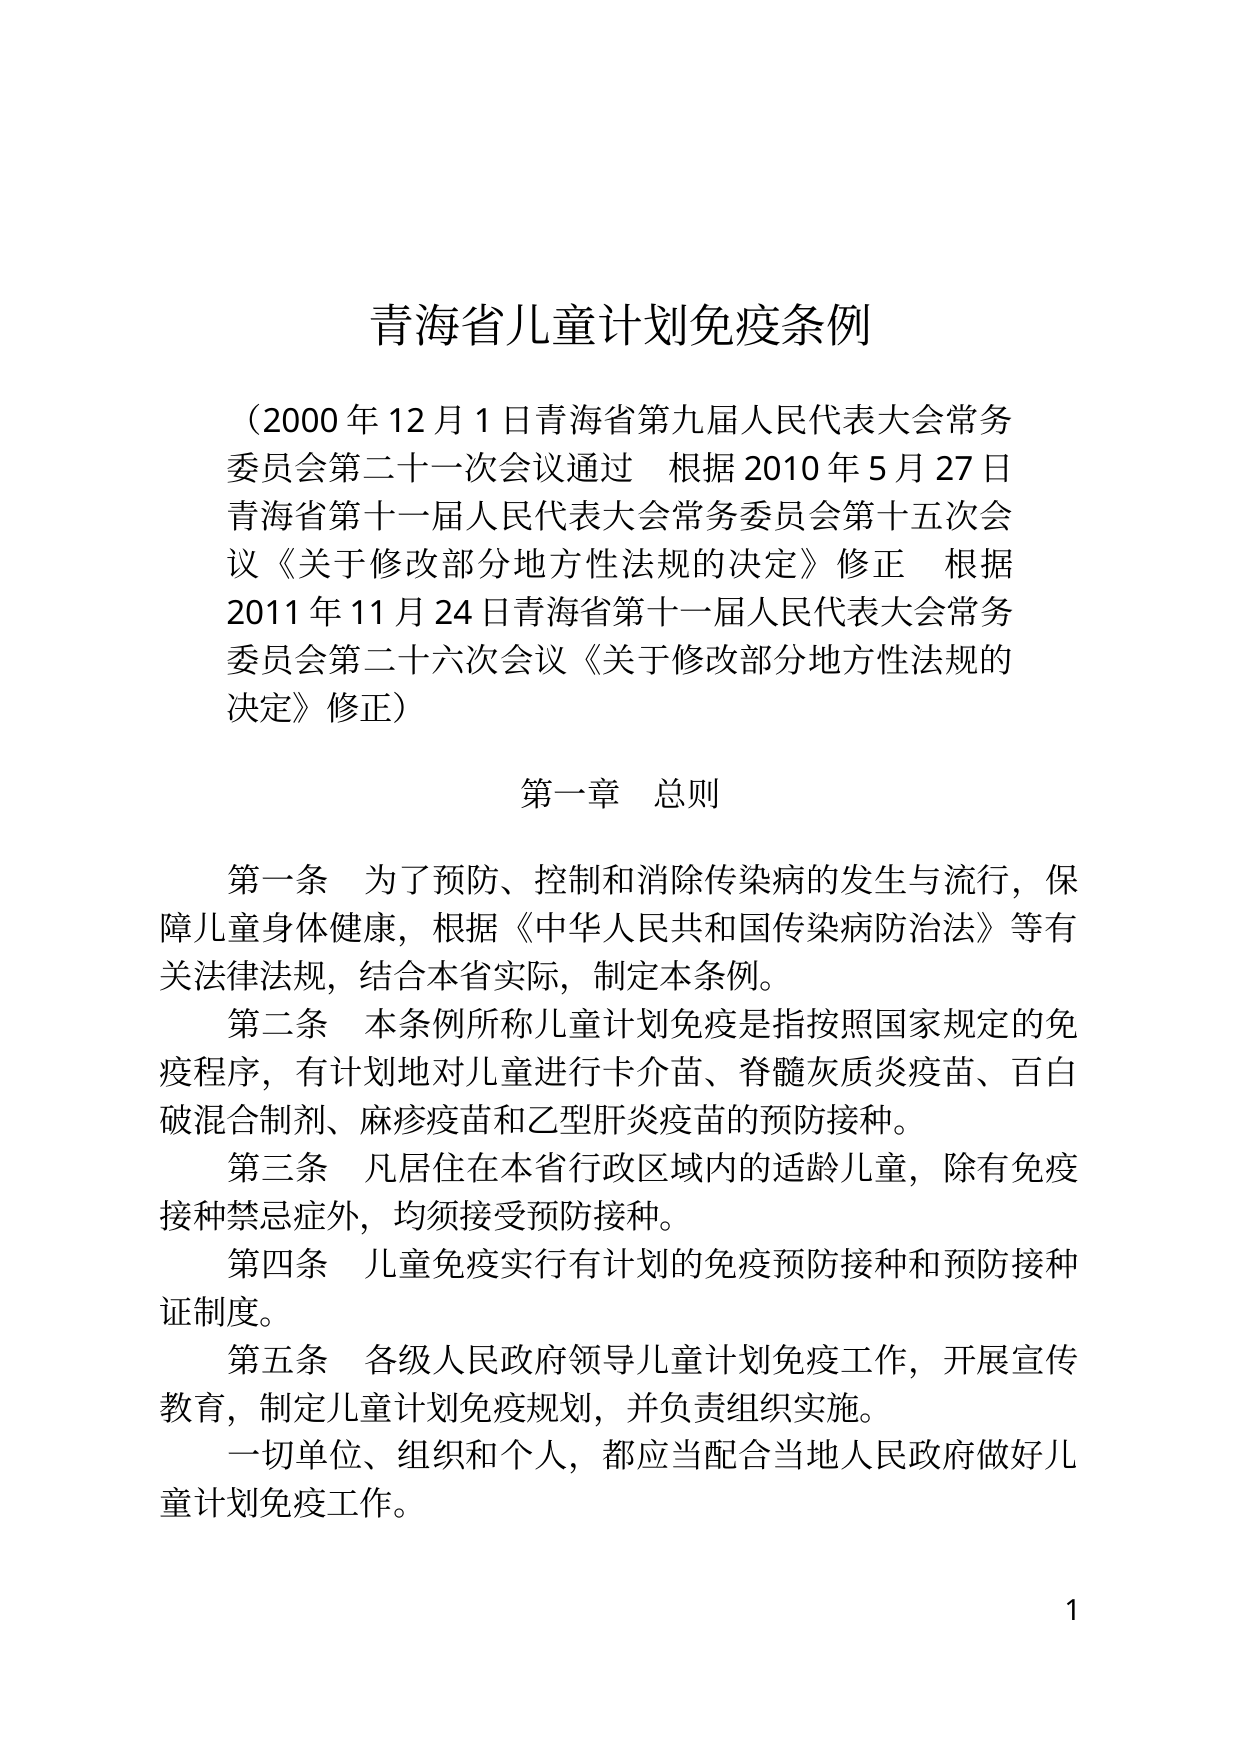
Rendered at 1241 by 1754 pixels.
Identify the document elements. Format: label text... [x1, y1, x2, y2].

text 第二条 本条例所称儿童计划免疫是指按照国家规定的免疫程序，有计划地对儿童进行卡介苗、脊髓灰质炎疫苗、百白破混合制剂、麻疹疫苗和乙型肝炎疫苗的预防接种。 [159, 998, 1081, 1142]
text （2000年12月1日青海省第九届人民代表大会常务委员会第二十一次会议通过 根据2010年5月27日青海省第十一届人民代表大会常务委员会第十五次会议《关于修改部分地方性法规的决定》修正 根据2011年11月24日青海省第十一届人民代表大会常务委员会第二十六次会议《关于修改部分地方性法规的决定》修正） [159, 394, 1014, 730]
text 第一章 总则 [159, 768, 1081, 816]
text 第三条 凡居住在本省行政区域内的适龄儿童，除有免疫接种禁忌症外，均须接受预防接种。 [159, 1142, 1081, 1238]
text 一切单位、组织和个人，都应当配合当地人民政府做好儿童计划免疫工作。 [159, 1429, 1081, 1525]
text 第一条 为了预防、控制和消除传染病的发生与流行，保障儿童身体健康，根据《中华人民共和国传染病防治法》等有关法律法规，结合本省实际，制定本条例。 [159, 854, 1081, 998]
text 青海省儿童计划免疫条例 [159, 289, 1081, 355]
text 第五条 各级人民政府领导儿童计划免疫工作，开展宣传教育，制定儿童计划免疫规划，并负责组织实施。 [159, 1334, 1081, 1429]
text 第四条 儿童免疫实行有计划的免疫预防接种和预防接种证制度。 [159, 1238, 1081, 1334]
